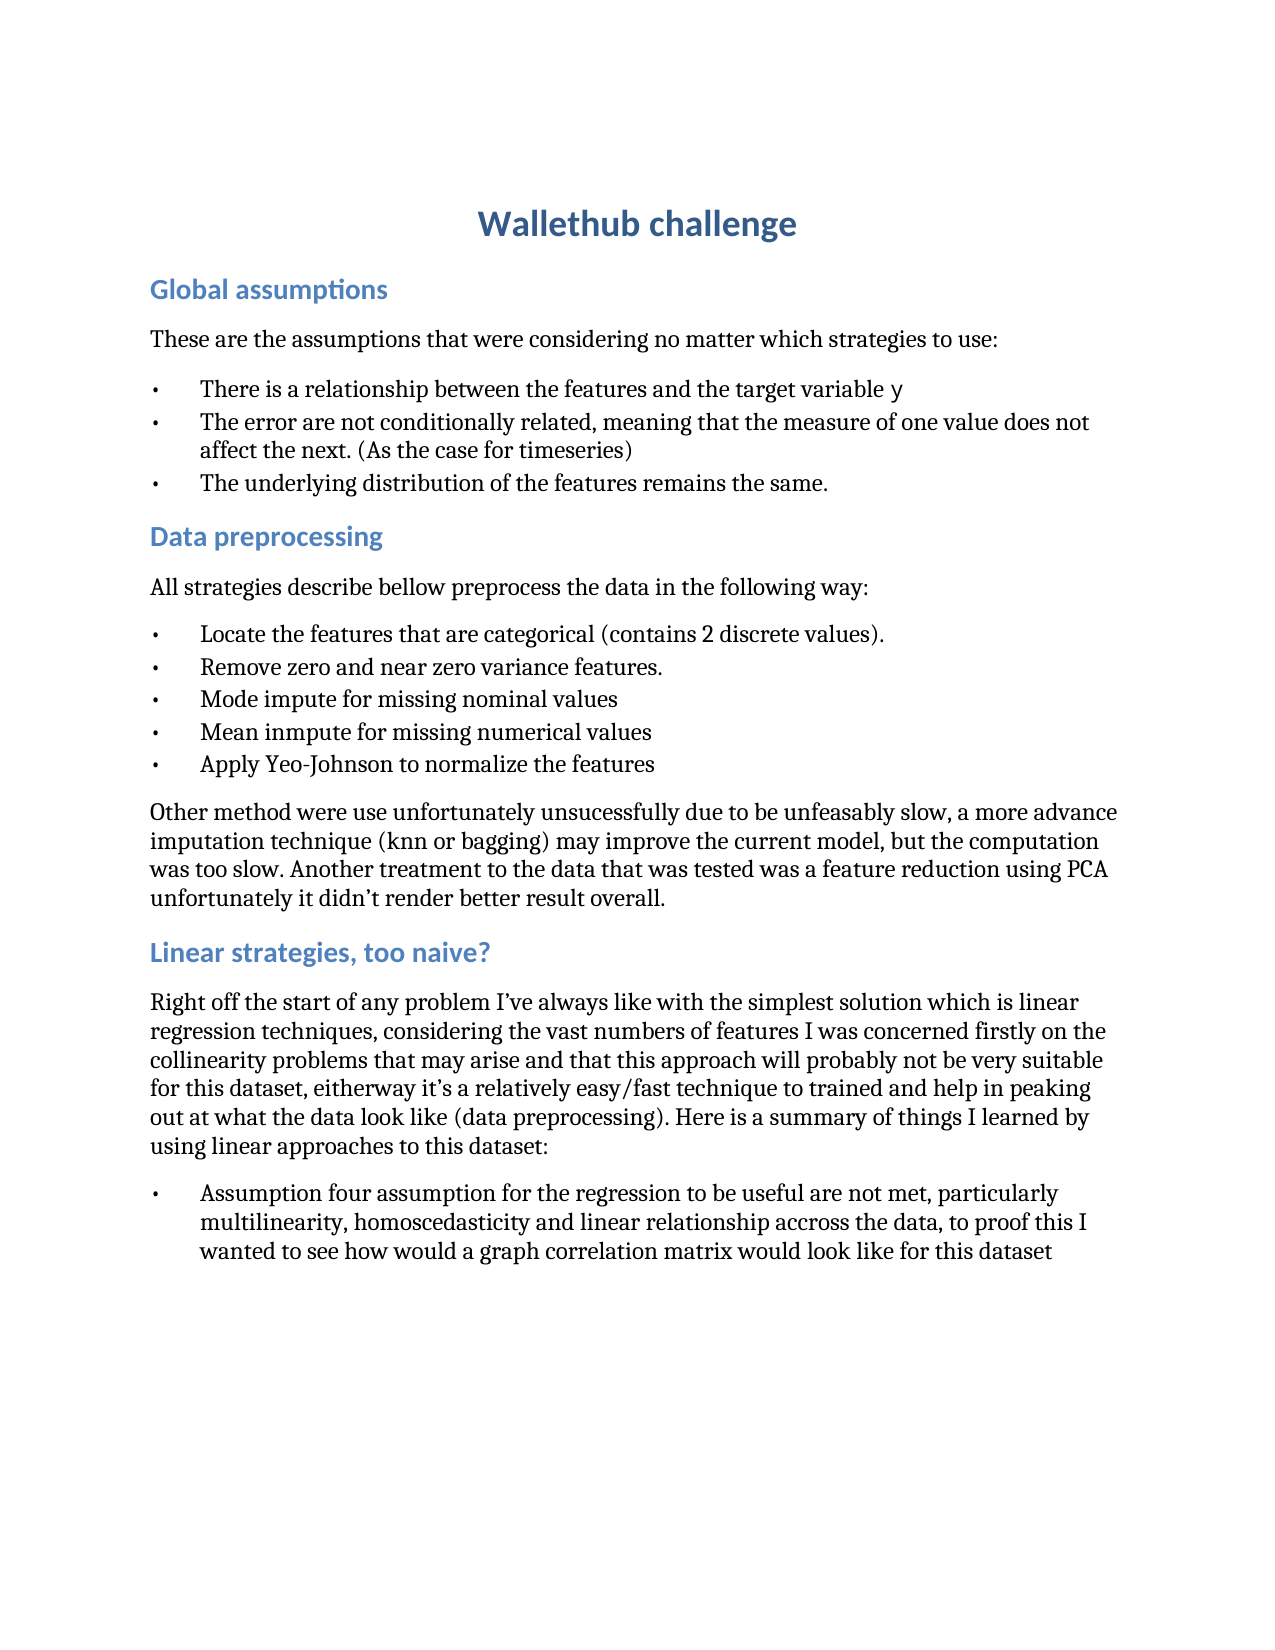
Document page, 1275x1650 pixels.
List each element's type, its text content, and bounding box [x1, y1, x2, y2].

subtitle Data preprocessing [150, 518, 1125, 554]
list Mode impute for missing nominal values [150, 685, 1125, 714]
subtitle Global assumptions [150, 271, 1125, 306]
text These are the assumptions that were considering no matter which strategies to use: [150, 325, 1125, 354]
text Other method were use unfortunately unsucessfully due to be unfeasably slow, a more advance imputation technique (knn or bagging) may improve the current model, but the computation was too slow. Another treatment to the data that was tested was a feature reduction using PCA unfortunately it didn’t render better result overall. [150, 798, 1125, 913]
text Right off the start of any problem I’ve always like with the simplest solution which is linear regression techniques, considering the vast numbers of features I was concerned firstly on the collinearity problems that may arise and that this approach will probably not be very suitable for this dataset, eitherway it’s a relatively easy/fast technique to trained and help in peaking out at what the data look like (data preprocessing). Here is a summary of things I learned by using linear approaches to this dataset: [150, 988, 1125, 1161]
subtitle Linear strategies, too naive? [150, 934, 1125, 969]
list Mean inmpute for missing numerical values [150, 718, 1125, 747]
title Wallethub challenge [150, 200, 1125, 246]
list Locate the features that are categorical (contains 2 discrete values). [150, 620, 1125, 649]
list There is a relationship between the features and the target variable y [150, 373, 1125, 404]
list Remove zero and near zero variance features. [150, 653, 1125, 682]
list The underlying distribution of the features remains the same. [150, 469, 1125, 498]
text All strategies describe bellow preprocess the data in the following way: [150, 573, 1125, 602]
list Assumption four assumption for the regression to be useful are not met, particularly multilinearity, homoscedasticity and linear relationship accross the data, to proof this I wanted to see how would a graph correlation matrix would look like for this dataset [150, 1179, 1125, 1266]
list The error are not conditionally related, meaning that the measure of one value does not affect the next. (As the case for timeseries) [150, 408, 1125, 465]
list Apply Yeo-Johnson to normalize the features [150, 750, 1125, 779]
